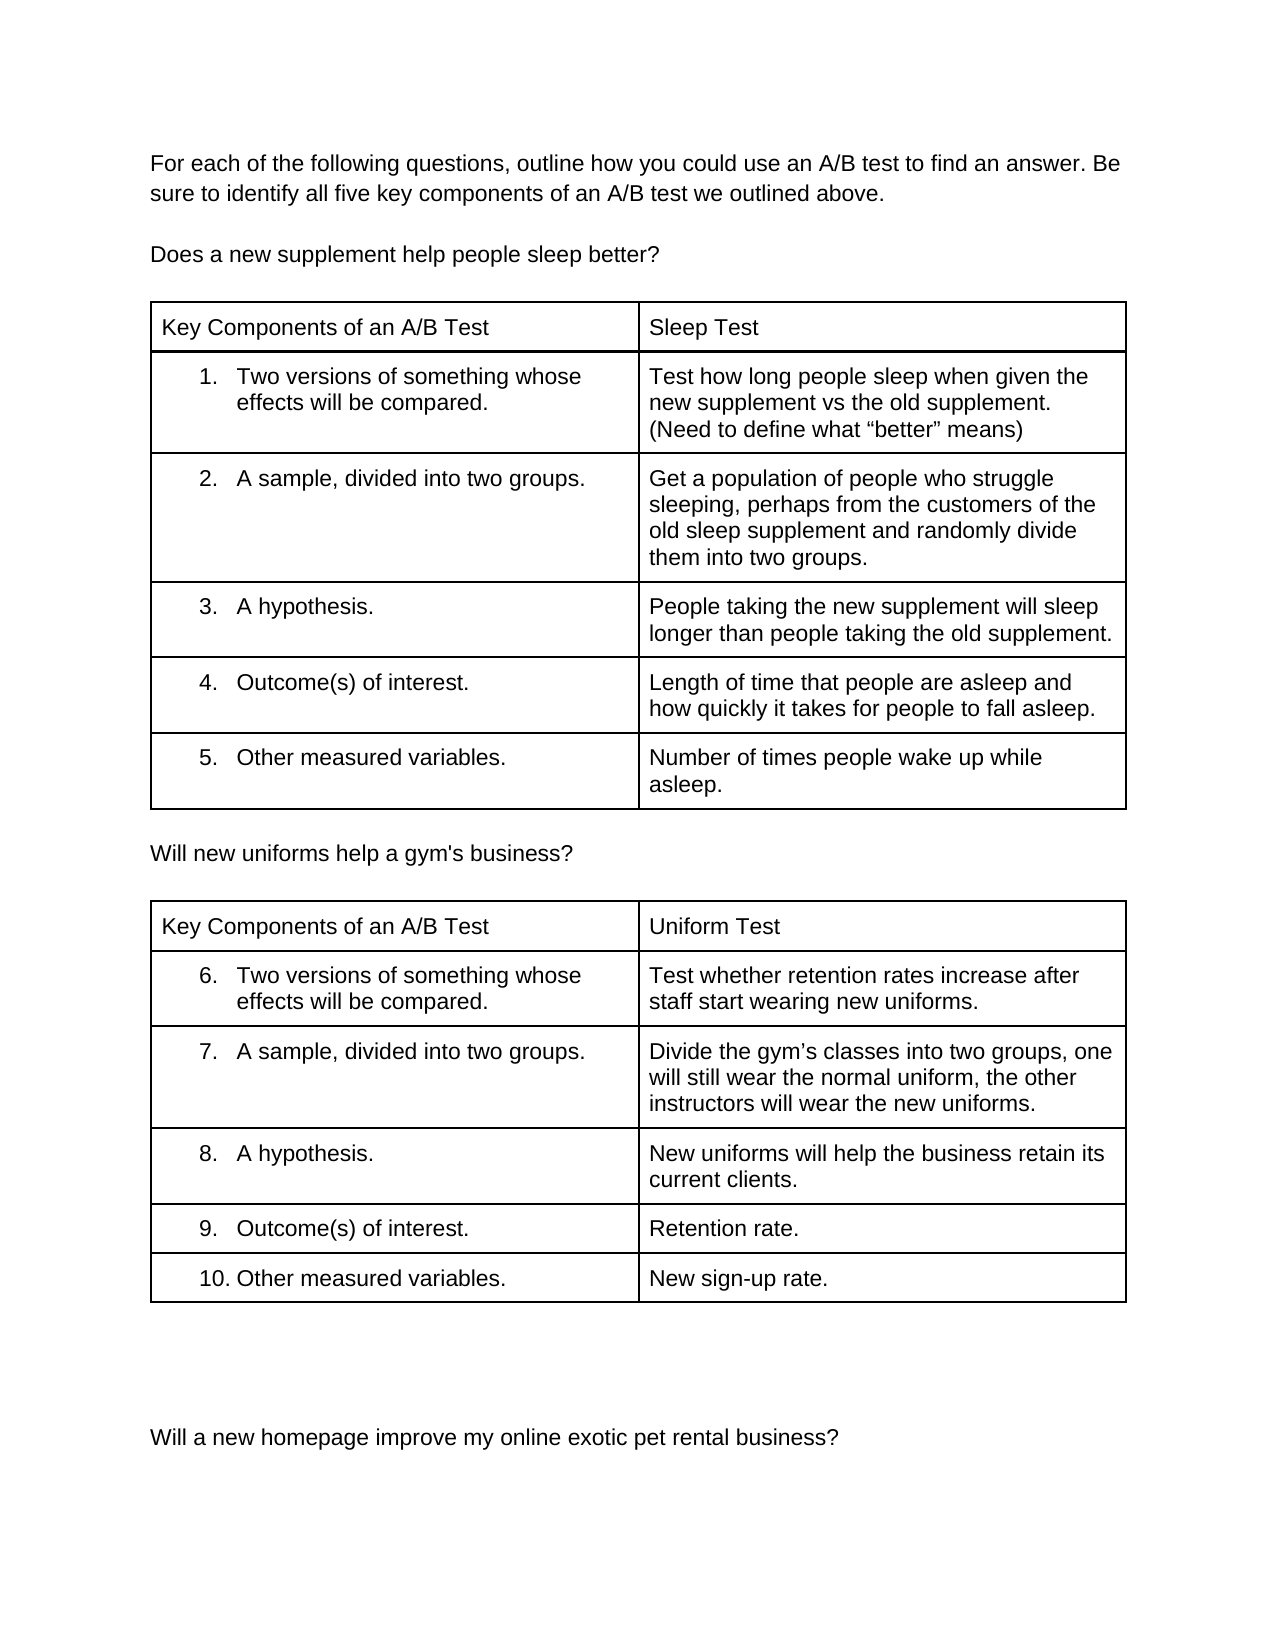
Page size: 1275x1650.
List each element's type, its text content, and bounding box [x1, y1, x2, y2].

text Will new uniforms help a gym's business? [150, 840, 1125, 866]
table_cell A hypothesis. [152, 583, 638, 656]
table_cell Other measured variables. [152, 1254, 638, 1301]
table_cell New uniforms will help the business retain its current clients. [640, 1129, 1125, 1203]
table_cell Outcome(s) of interest. [152, 658, 638, 732]
table_cell Test how long people sleep when given the new supplement vs the old supplement. (Need to define what “better” means) [640, 353, 1125, 452]
table_cell Two versions of something whose effects will be compared. [152, 952, 638, 1025]
table_cell Number of times people wake up while asleep. [640, 734, 1125, 807]
table_cell Two versions of something whose effects will be compared. [152, 353, 638, 452]
table_header Key Components of an A/B Test [152, 902, 638, 949]
table_header Sleep Test [640, 303, 1125, 350]
table_cell A hypothesis. [152, 1129, 638, 1203]
table_cell Divide the gym’s classes into two groups, one will still wear the normal uniform, the other instructors will wear the new uniforms. [640, 1027, 1125, 1127]
table_cell Retention rate. [640, 1205, 1125, 1252]
table_cell A sample, divided into two groups. [152, 454, 638, 581]
table_cell Outcome(s) of interest. [152, 1205, 638, 1252]
table_cell Length of time that people are asleep and how quickly it takes for people to fall asleep. [640, 658, 1125, 732]
text Does a new supplement help people sleep better? [150, 241, 1125, 267]
table_header Uniform Test [640, 902, 1125, 949]
table_cell New sign-up rate. [640, 1254, 1125, 1301]
table_cell Test whether retention rates increase after staff start wearing new uniforms. [640, 952, 1125, 1025]
table_cell Other measured variables. [152, 734, 638, 807]
table_header Key Components of an A/B Test [152, 303, 638, 350]
table_cell Get a population of people who struggle sleeping, perhaps from the customers of the old sleep supplement and randomly divide them into two groups. [640, 454, 1125, 581]
table_cell A sample, divided into two groups. [152, 1027, 638, 1127]
text For each of the following questions, outline how you could use an A/B test to find an answer. Be sure to identify all five key components of an A/B test we outlined above. [150, 150, 1125, 207]
table_cell People taking the new supplement will sleep longer than people taking the old supplement. [640, 583, 1125, 656]
text Will a new homepage improve my online exotic pet rental business? [150, 1424, 1125, 1451]
